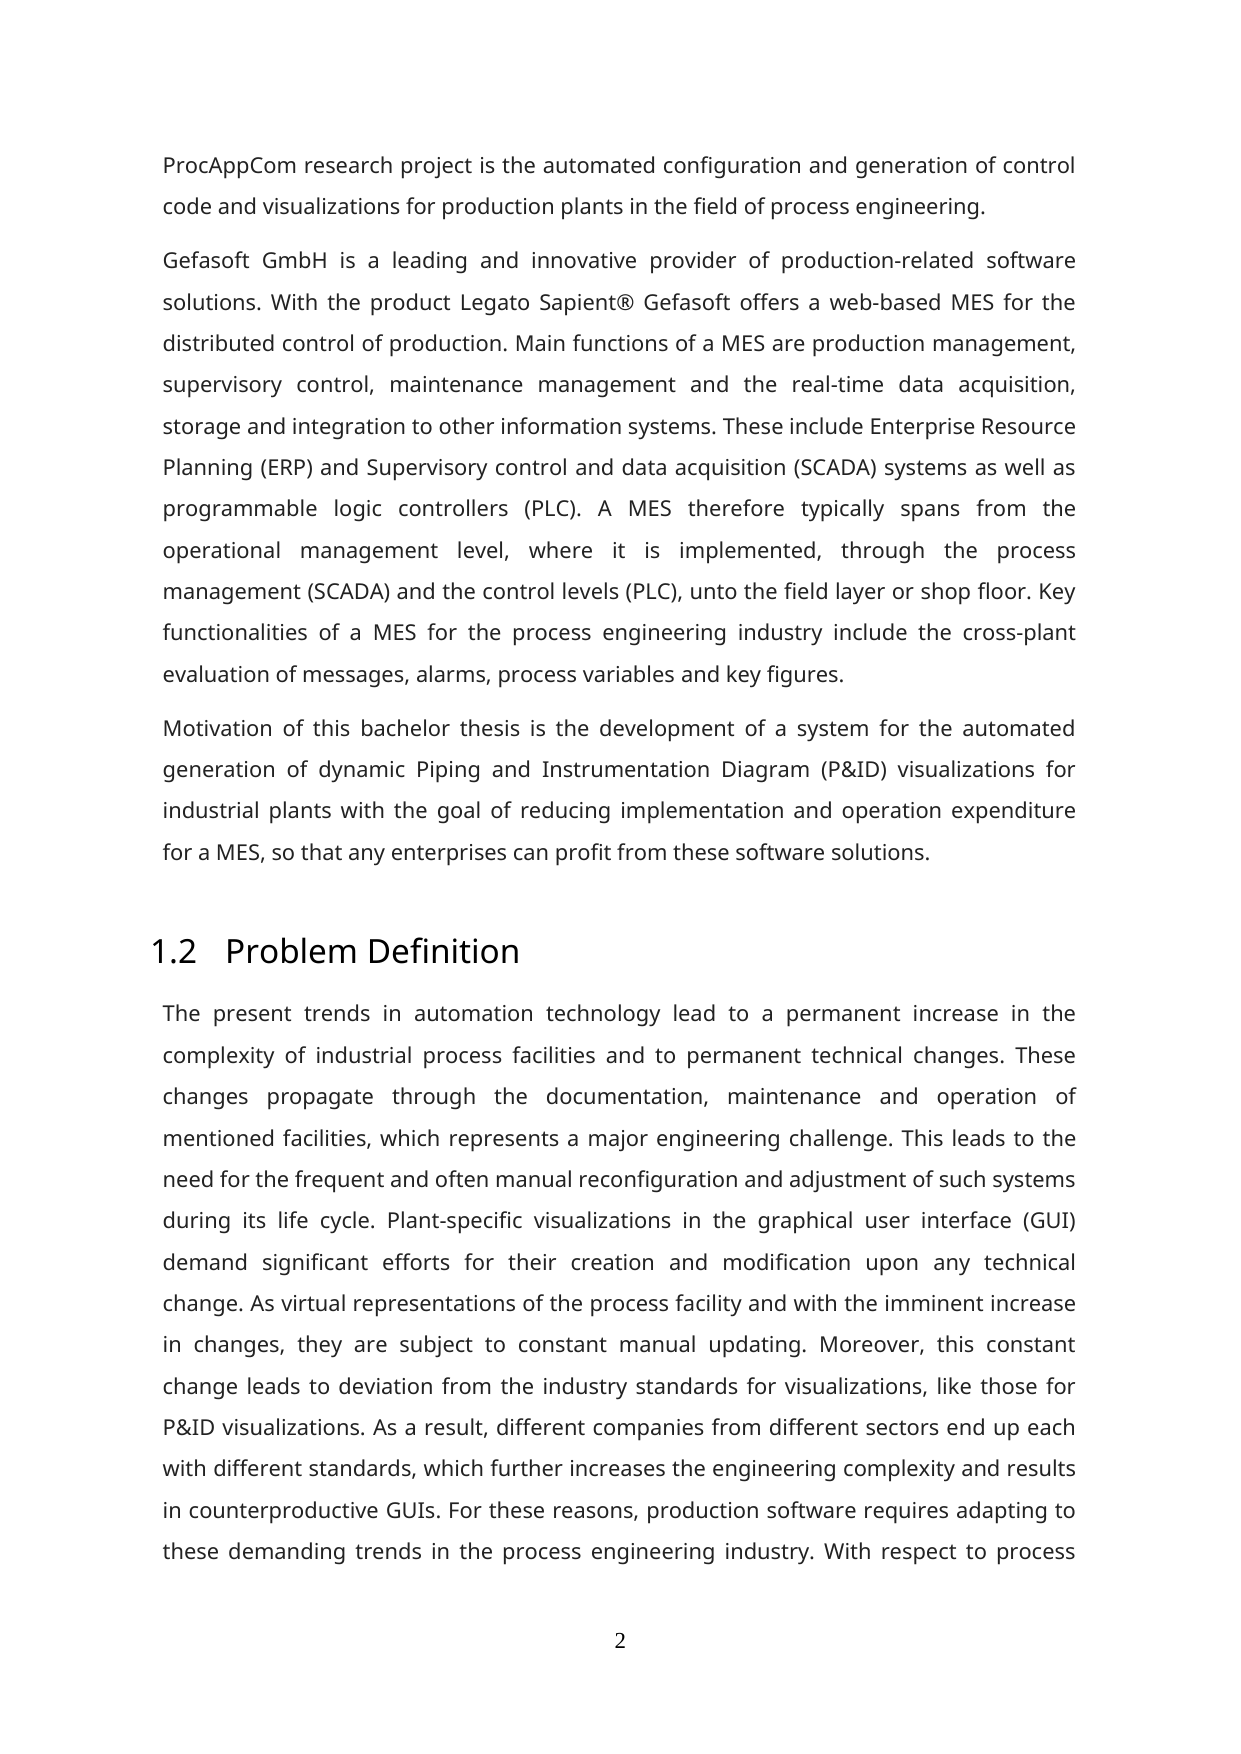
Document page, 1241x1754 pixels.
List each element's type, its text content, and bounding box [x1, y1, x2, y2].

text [162, 150, 1077, 221]
text Motivation of this bachelor thesis is the development of a system for the automated generation of dynamic Piping and Instrumentation Diagram (P&ID) visualizations for industrial plants with the goal of reducing implementation and operation expenditure for a MES, so that any enterprises can profit from these software solutions. [162, 713, 1077, 866]
text Problem Definition [150, 928, 1090, 973]
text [162, 1465, 1077, 1548]
text Gefasoft GmbH is a leading and innovative provider of production-related software solutions. With the product Legato Sapient® Gefasoft offers a web-based MES for the distributed control of production. Main functions of a MES are production management, supervisory control, maintenance management and the real-time data acquisition, storage and integration to other information systems. These include Enterprise Resource Planning (ERP) and Supervisory control and data acquisition (SCADA) systems as well as programmable logic controllers (PLC). A MES therefore typically spans from the operational management level, where it is implemented, through the process management (SCADA) and the control levels (PLC), unto the field layer or shop floor. Key functionalities of a MES for the process engineering industry include the cross-plant evaluation of messages, alarms, process variables ​​and key figures. [162, 245, 1077, 629]
